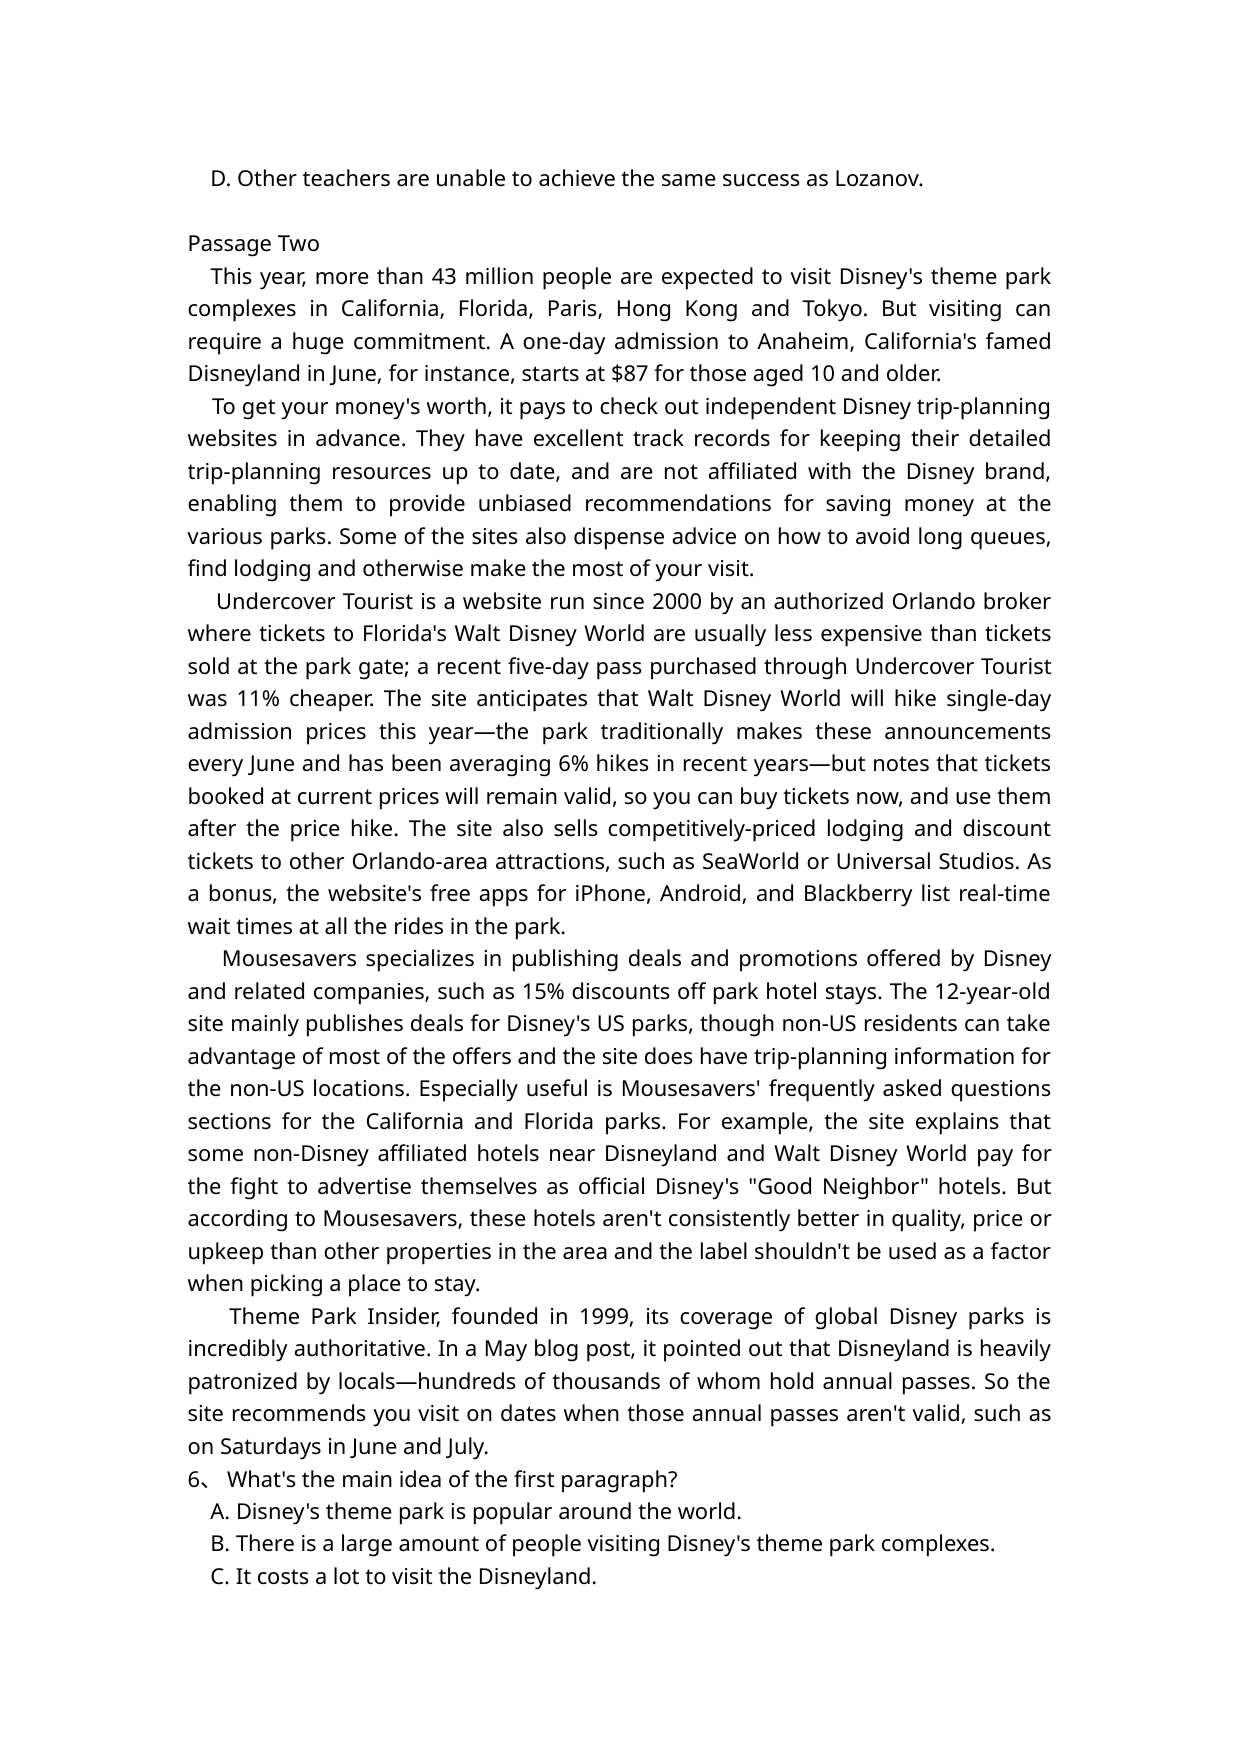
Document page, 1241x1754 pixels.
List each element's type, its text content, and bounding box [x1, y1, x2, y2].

text Undercover Tourist is a website run since 2000 by an authorized Orlando broker where tickets to Florida's Walt Disney World are usually less expensive than tickets sold at the park gate; a recent five-day pass purchased through Undercover Tourist was 11% cheaper. The site anticipates that Walt Disney World will hike single-day admission prices this year—the park traditionally makes these announcements every June and has been averaging 6% hikes in recent years—but notes that tickets booked at current prices will remain valid, so you can buy tickets now, and use them after the price hike. The site also sells competitively-priced lodging and discount tickets to other Orlando-area attractions, such as SeaWorld or Universal Studios. As a bonus, the website's free apps for iPhone, Android, and Blackberry list real-time wait times at all the rides in the park. [187, 584, 1053, 942]
text Theme Park Insider, founded in 1999, its coverage of global Disney parks is incredibly authoritative. In a May blog post, it pointed out that Disneyland is heavily patronized by locals—hundreds of thousands of whom hold annual passes. So the site recommends you visit on dates when those annual passes aren't valid, such as on Saturdays in June and July. [187, 1299, 1053, 1462]
text 6、 What's the main idea of the first paragraph? [187, 1462, 1053, 1494]
text To get your money's worth, it pays to check out independent Disney trip-planning websites in advance. They have excellent track records for keeping their detailed trip-planning resources up to date, and are not affiliated with the Disney brand, enabling them to provide unbiased recommendations for saving money at the various parks. Some of the sites also dispense advice on how to avoid long queues, find lodging and otherwise make the most of your visit. [187, 389, 1053, 584]
text Passage Two [187, 227, 1053, 259]
text D. Other teachers are unable to achieve the same success as Lozanov. [187, 162, 1053, 194]
text B. There is a large amount of people visiting Disney's theme park complexes. [187, 1527, 1053, 1559]
text C. It costs a lot to visit the Disneyland. [187, 1559, 1053, 1592]
text A. Disney's theme park is popular around the world. [187, 1494, 1053, 1527]
text This year, more than 43 million people are expected to visit Disney's theme park complexes in California, Florida, Paris, Hong Kong and Tokyo. But visiting can require a huge commitment. A one-day admission to Anaheim, California's famed Disneyland in June, for instance, starts at $87 for those aged 10 and older. [187, 259, 1053, 389]
text Mousesavers specializes in publishing deals and promotions offered by Disney and related companies, such as 15% discounts off park hotel stays. The 12-year-old site mainly publishes deals for Disney's US parks, though non-US residents can take advantage of most of the offers and the site does have trip-planning information for the non-US locations. Especially useful is Mousesavers' frequently asked questions sections for the California and Florida parks. For example, the site explains that some non-Disney affiliated hotels near Disneyland and Walt Disney World pay for the fight to advertise themselves as official Disney's "Good Neighbor" hotels. But according to Mousesavers, these hotels aren't consistently better in quality, price or upkeep than other properties in the area and the label shouldn't be used as a factor when picking a place to stay. [187, 942, 1053, 1299]
